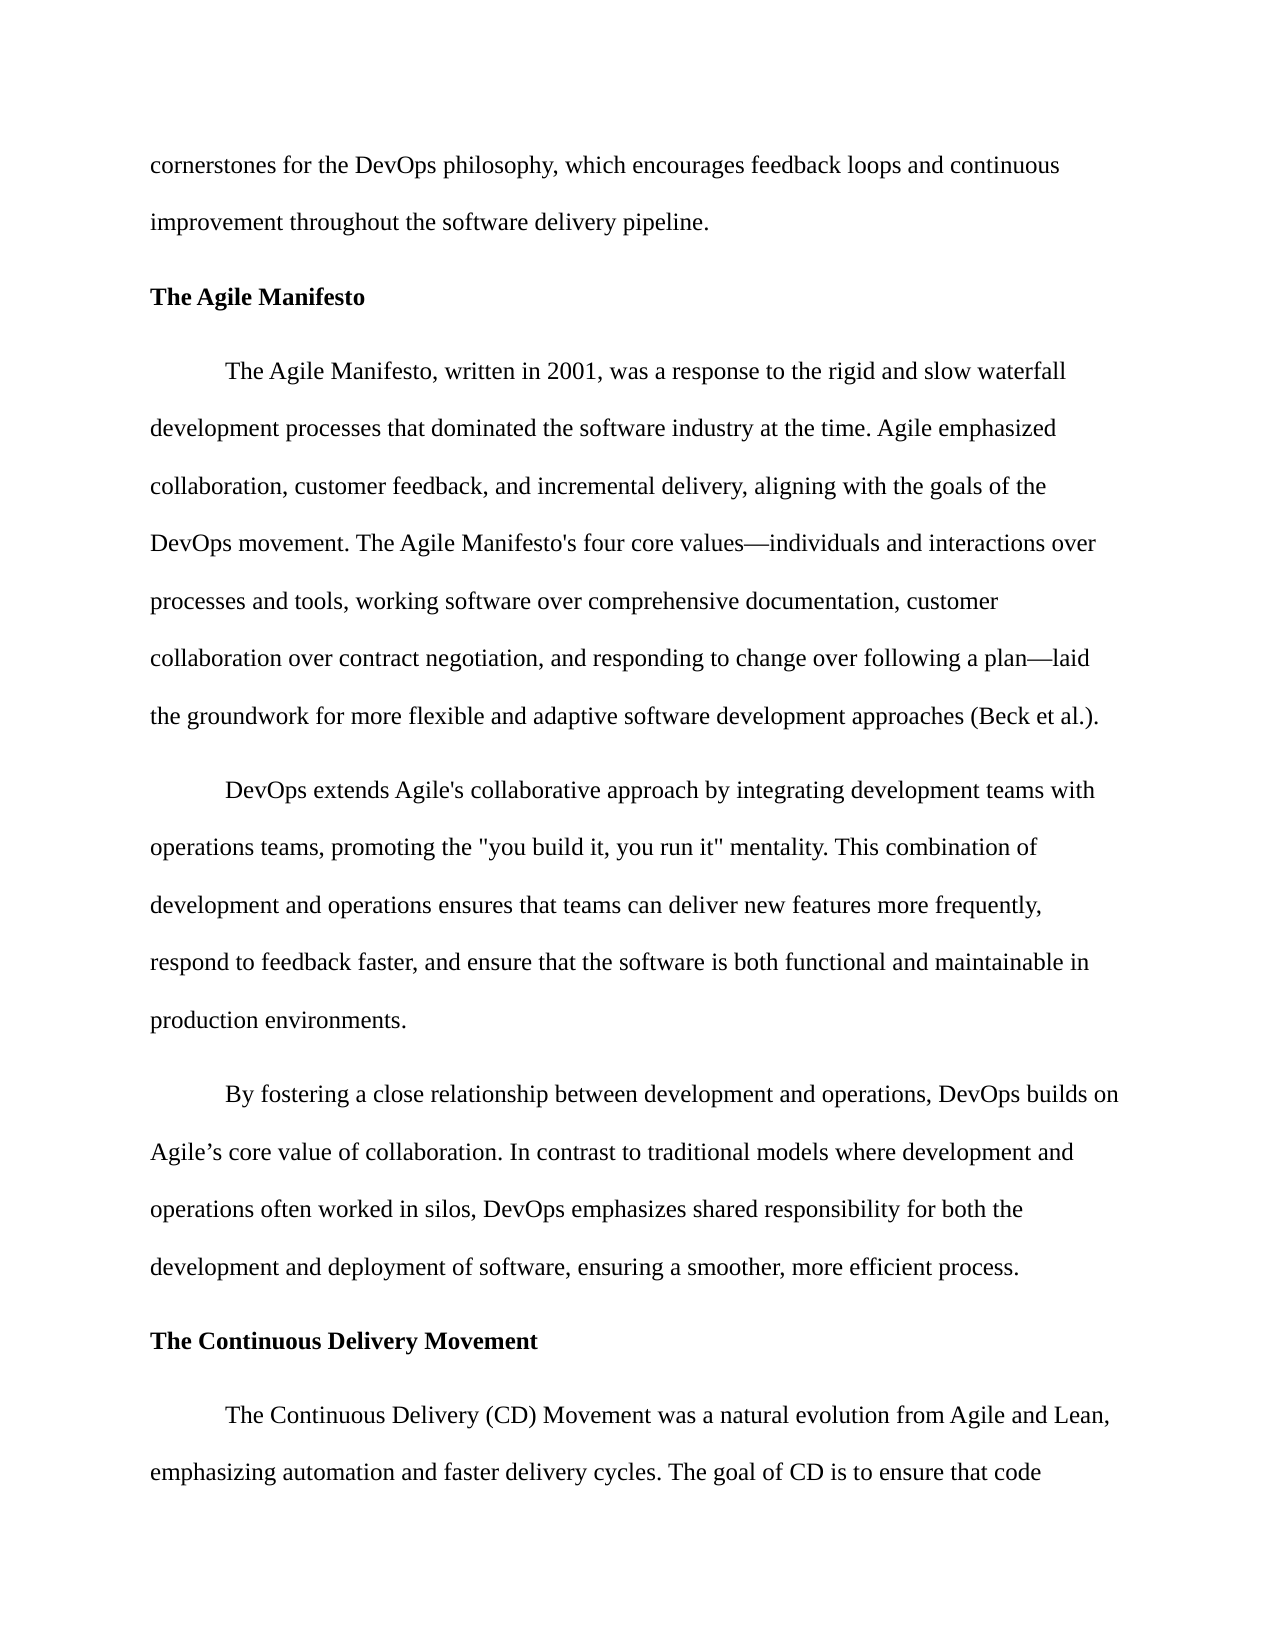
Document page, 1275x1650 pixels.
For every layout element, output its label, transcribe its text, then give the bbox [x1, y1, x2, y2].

text The Continuous Delivery Movement [150, 1326, 1125, 1354]
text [150, 150, 1125, 236]
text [150, 1400, 1125, 1486]
text By fostering a close relationship between development and operations, DevOps builds on Agile’s core value of collaboration. In contrast to traditional models where development and operations often worked in silos, DevOps emphasizes shared responsibility for both the development and deployment of software, ensuring a smoother, more efficient process. [150, 1079, 1125, 1280]
text The Agile Manifesto, written in 2001, was a response to the rigid and slow waterfall development processes that dominated the software industry at the time. Agile emphasized collaboration, customer feedback, and incremental delivery, aligning with the goals of the DevOps movement. The Agile Manifesto's four core values—individuals and interactions over processes and tools, working software over comprehensive documentation, customer collaboration over contract negotiation, and responding to change over following a plan—laid the groundwork for more flexible and adaptive software development approaches (Beck et al.). [150, 356, 1125, 729]
text DevOps extends Agile's collaborative approach by integrating development teams with operations teams, promoting the "you build it, you run it" mentality. This combination of development and operations ensures that teams can deliver new features more frequently, respond to feedback faster, and ensure that the software is both functional and maintainable in production environments. [150, 775, 1125, 1034]
text The Agile Manifesto [150, 282, 1125, 310]
